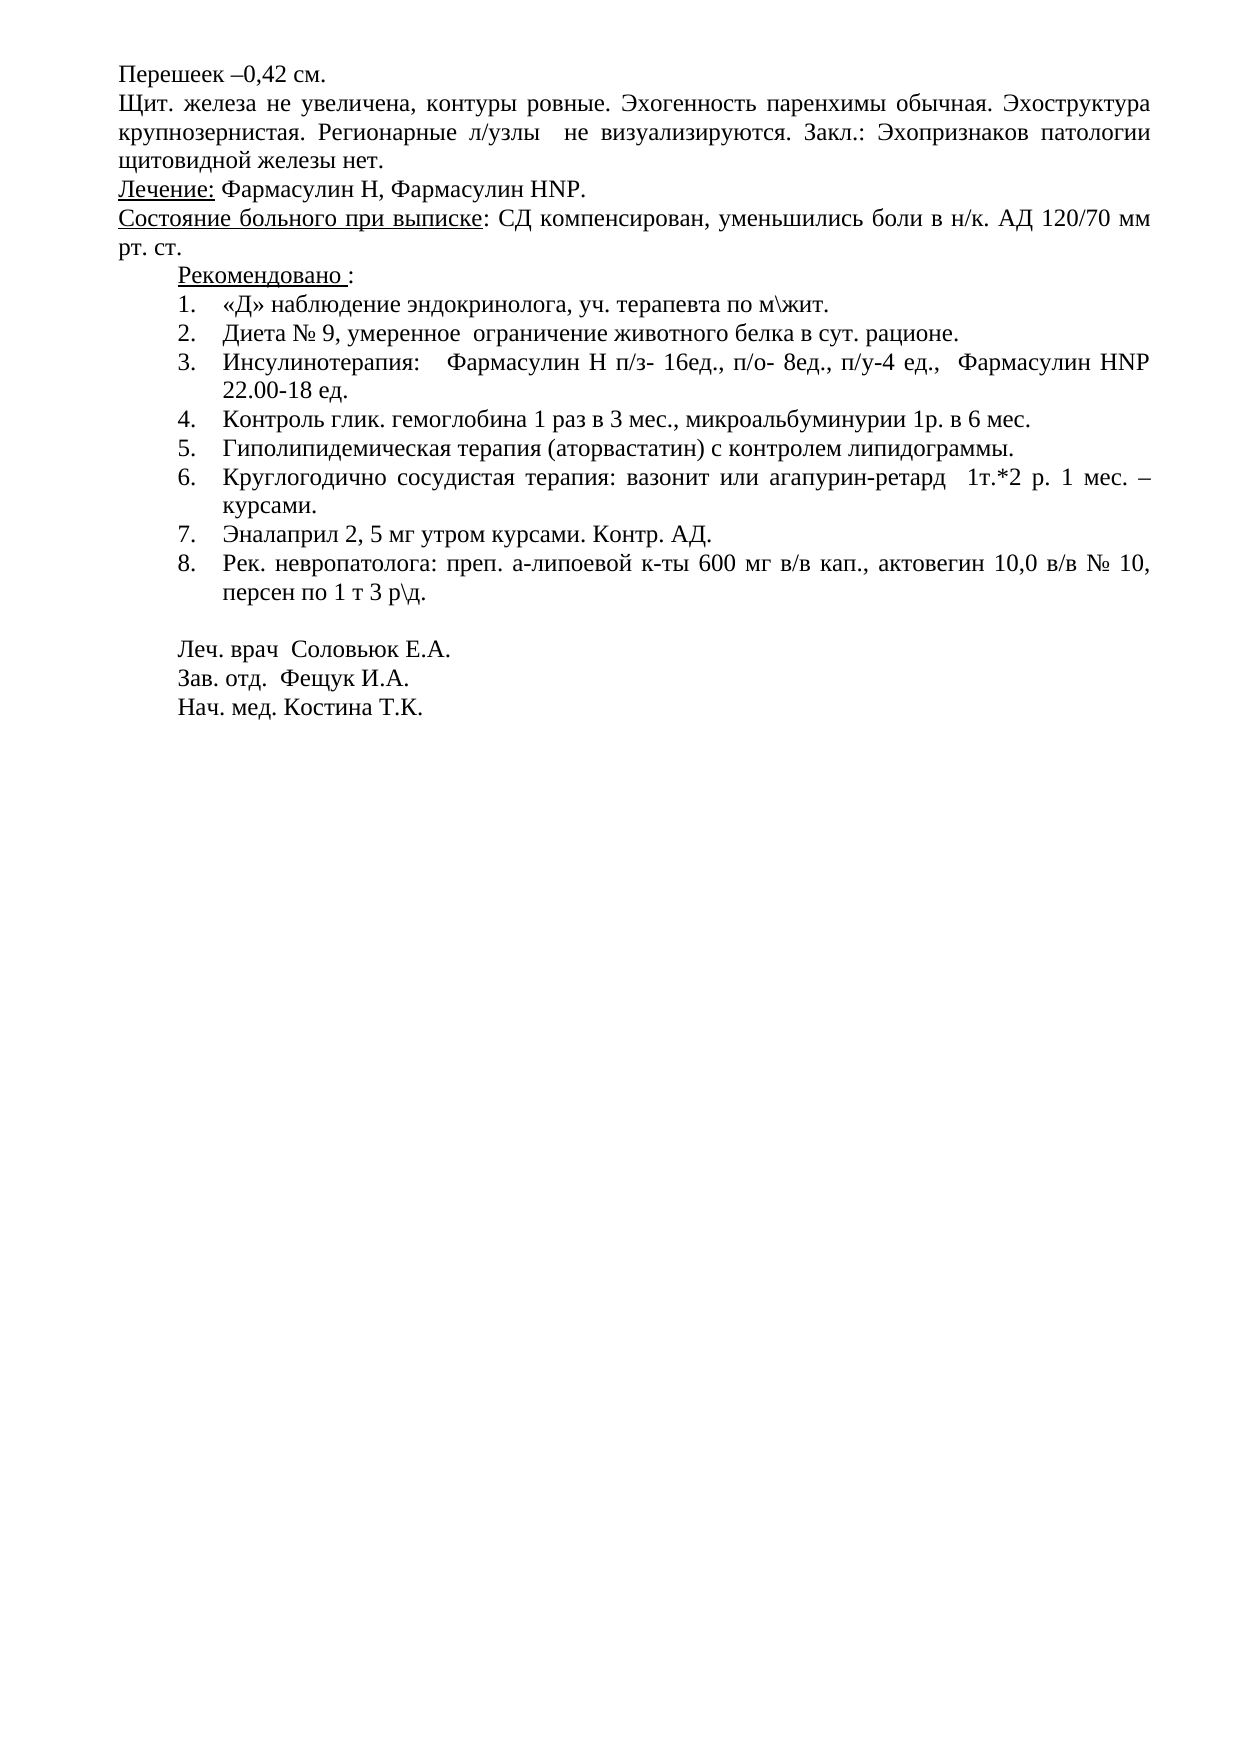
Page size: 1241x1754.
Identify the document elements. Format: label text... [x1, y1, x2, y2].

text Зав. отд. Фещук И.А. [177, 663, 1152, 692]
list Инсулинотерапия: Фармасулин Н п/з- 16ед., п/о- 8ед., п/у-4 ед., Фармасулин НNР 22.00-18 ед. [177, 347, 1152, 404]
text Нач. мед. Костина Т.К. [177, 692, 1152, 720]
text Щит. железа не увеличена, контуры ровные. Эхогенность паренхимы обычная. Эхоструктура крупнозернистая. Регионарные л/узлы не визуализируются. Закл.: Эхопризнаков патологии щитовидной железы нет. [118, 88, 1152, 174]
list Эналаприл 2, 5 мг утром курсами. Контр. АД. [177, 519, 1152, 548]
list Контроль глик. гемоглобина 1 раз в 3 мес., микроальбуминурии 1р. в 6 мес. [177, 404, 1152, 433]
list Рек. невропатолога: преп. а-липоевой к-ты 600 мг в/в кап., актовегин 10,0 в/в № 10, персен по 1 т 3 р\д. [177, 548, 1152, 605]
text Состояние больного при выписке: СД компенсирован, уменьшились боли в н/к. АД 120/70 мм рт. ст. [118, 203, 1152, 260]
subtitle Леч. врач Соловьюк Е.А. [177, 634, 1152, 663]
list Круглогодично сосудистая терапия: вазонит или агапурин-ретард 1т.*2 р. 1 мес. – курсами. [177, 462, 1152, 519]
list Гиполипидемическая терапия (аторвастатин) с контролем липидограммы. [177, 433, 1152, 462]
text Лечение: Фармасулин Н, Фармасулин НNР. [118, 174, 1152, 203]
list Диета № 9, умеренное ограничение животного белка в сут. рационе. [177, 318, 1152, 347]
text Перешеек –0,42 см. [118, 59, 1152, 88]
text Рекомендовано : [177, 260, 1152, 289]
list «Д» наблюдение эндокринолога, уч. терапевта по м\жит. [177, 289, 1152, 318]
